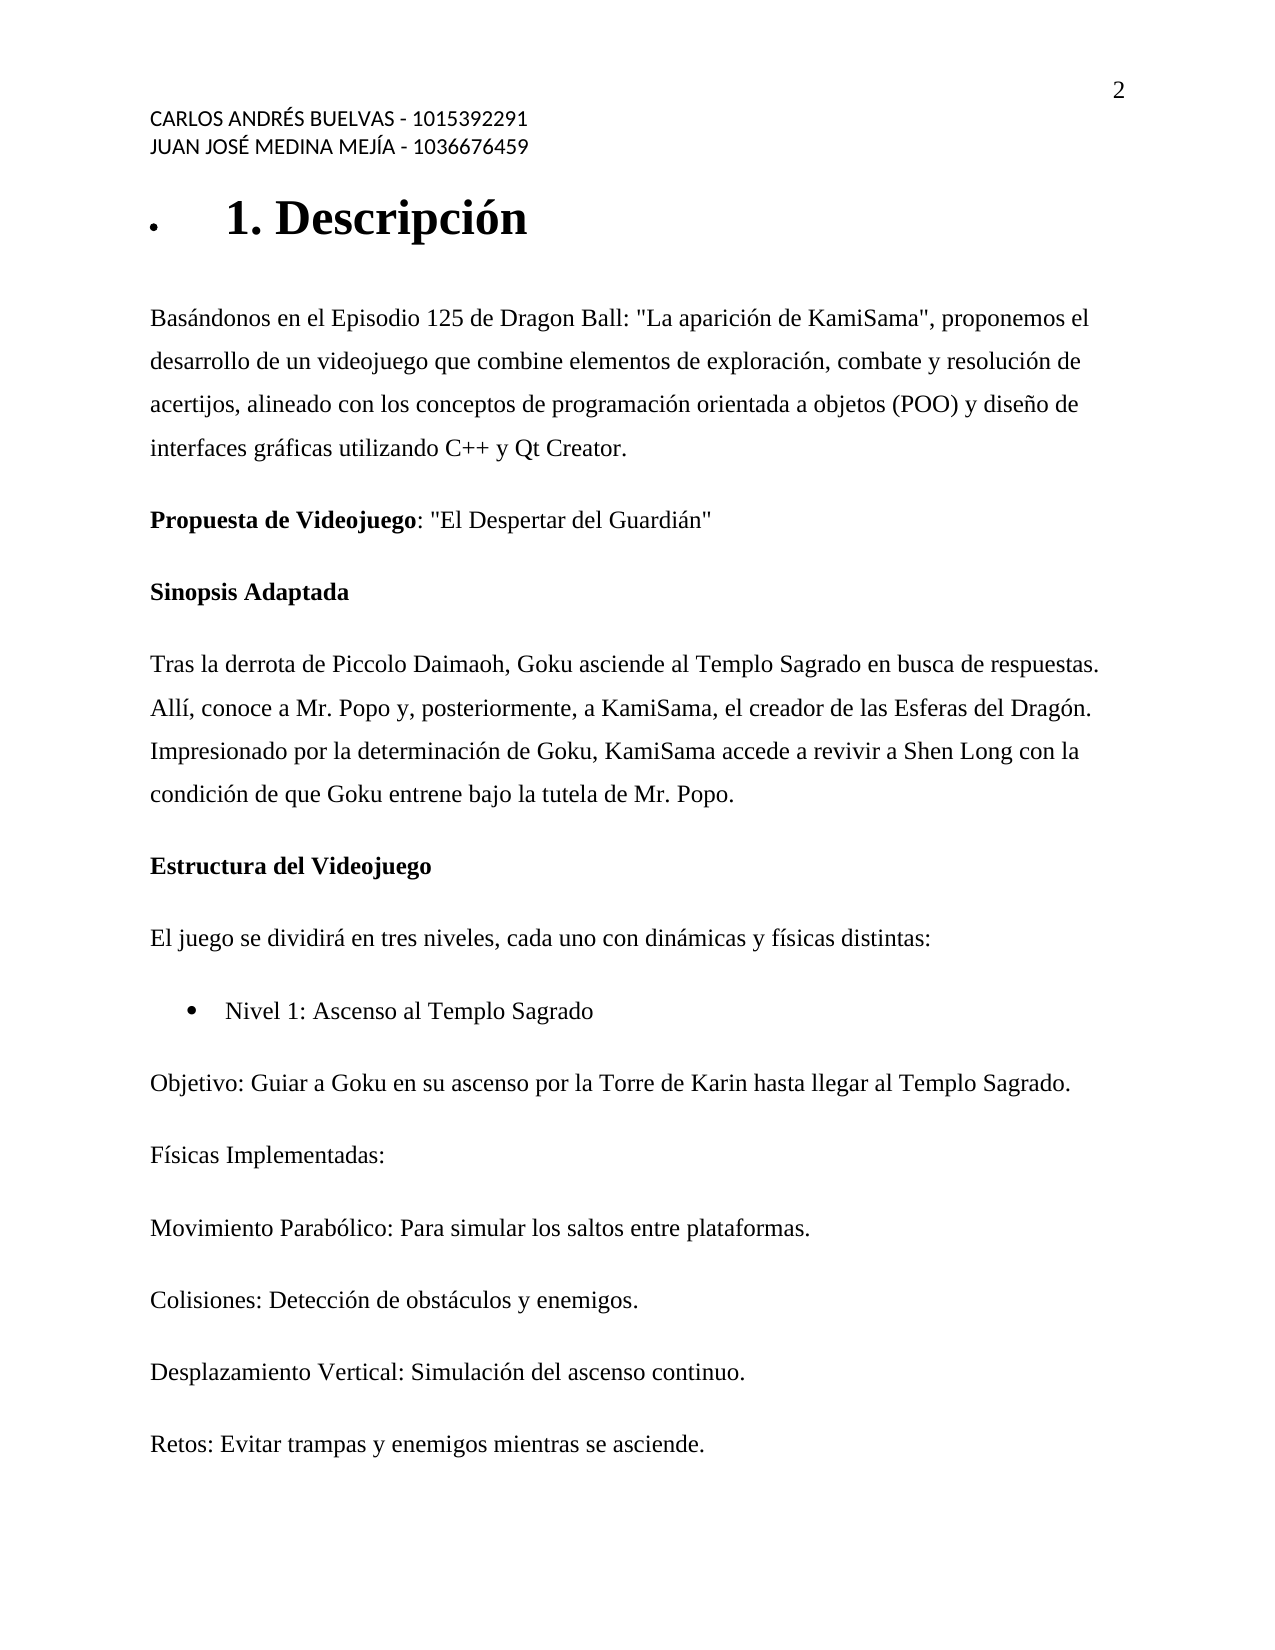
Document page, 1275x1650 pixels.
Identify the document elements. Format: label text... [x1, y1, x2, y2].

text Colisiones: Detección de obstáculos y enemigos. [150, 1285, 1125, 1314]
text Retos: Evitar trampas y enemigos mientras se asciende. [150, 1429, 1125, 1458]
text Estructura del Videojuego [150, 851, 1125, 880]
text El juego se dividirá en tres niveles, cada uno con dinámicas y físicas distintas: [150, 923, 1125, 952]
text Objetivo: Guiar a Goku en su ascenso por la Torre de Karin hasta llegar al Templo Sagrado. [150, 1068, 1125, 1097]
list Nivel 1: Ascenso al Templo Sagrado [187, 996, 1125, 1024]
text Físicas Implementadas: [150, 1140, 1125, 1169]
text Propuesta de Videojuego: "El Despertar del Guardián" [150, 505, 1125, 534]
text Desplazamiento Vertical: Simulación del ascenso continuo. [150, 1357, 1125, 1386]
text Movimiento Parabólico: Para simular los saltos entre plataformas. [150, 1213, 1125, 1241]
list 1. Descripción [150, 188, 1125, 245]
text Basándonos en el Episodio 125 de Dragon Ball: "La aparición de KamiSama", proponemos el desarrollo de un videojuego que combine elementos de exploración, combate y resolución de acertijos, alineado con los conceptos de programación orientada a objetos (POO) y diseño de interfaces gráficas utilizando C++ y Qt Creator. [150, 303, 1125, 461]
text Sinopsis Adaptada [150, 577, 1125, 606]
text Tras la derrota de Piccolo Daimaoh, Goku asciende al Templo Sagrado en busca de respuestas. Allí, conoce a Mr. Popo y, posteriormente, a KamiSama, el creador de las Esferas del Dragón. Impresionado por la determinación de Goku, KamiSama accede a revivir a Shen Long con la condición de que Goku entrene bajo la tutela de Mr. Popo. [150, 649, 1125, 808]
